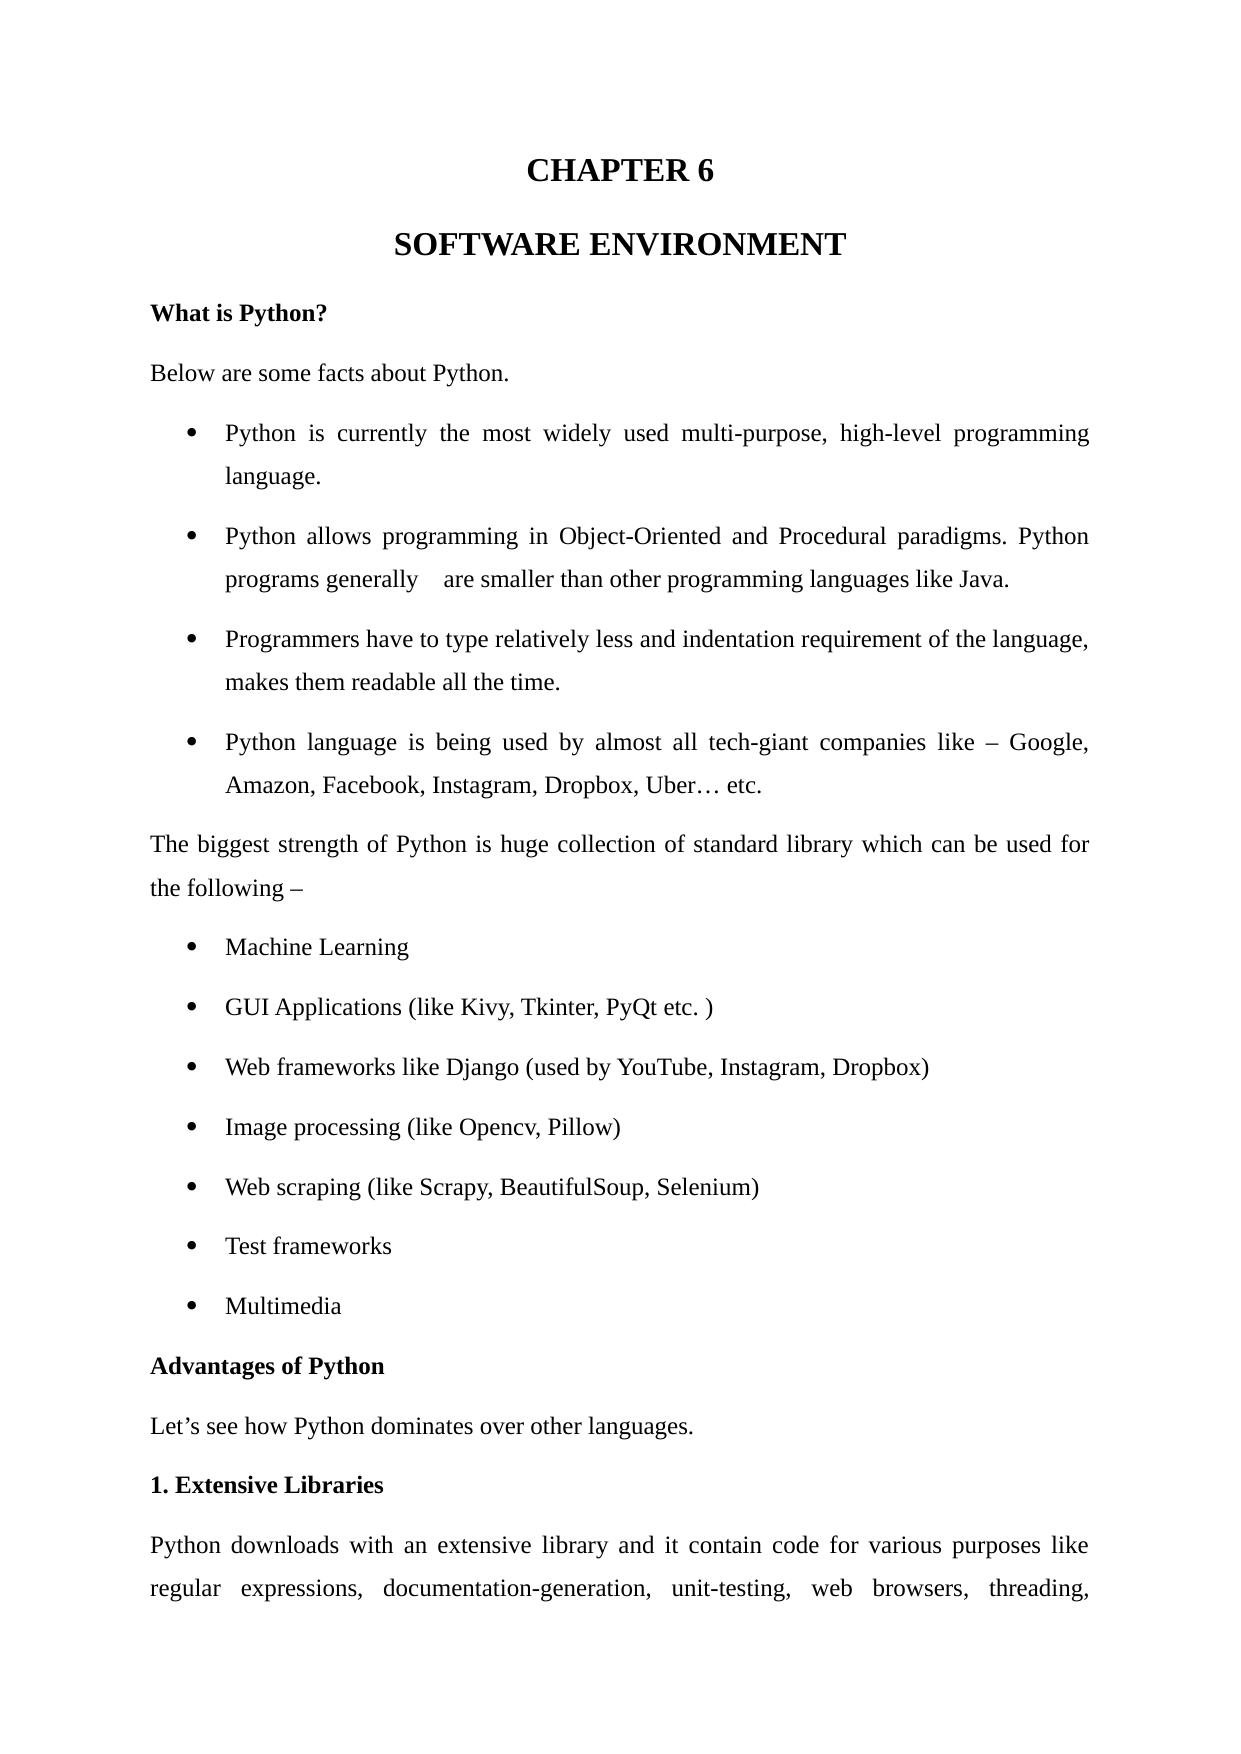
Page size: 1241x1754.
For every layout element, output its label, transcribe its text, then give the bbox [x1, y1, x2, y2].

list Python allows programming in Object-Oriented and Procedural paradigms. Python programs generally are smaller than other programming languages like Java. [187, 521, 1090, 593]
text SOFTWARE ENVIRONMENT [150, 224, 1090, 262]
text Below are some facts about Python. [150, 358, 1090, 387]
list Python language is being used by almost all tech-giant companies like – Google, Amazon, Facebook, Instagram, Dropbox, Uber… etc. [187, 727, 1090, 798]
list Python is currently the most widely used multi-purpose, high-level programming language. [187, 418, 1090, 490]
text 1. Extensive Libraries [150, 1471, 1090, 1499]
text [150, 1530, 1090, 1602]
text What is Python? [150, 298, 1090, 327]
list Test frameworks [187, 1231, 1090, 1260]
list Machine Learning [187, 932, 1090, 961]
list GUI Applications (like Kivy, Tkinter, PyQt etc. ) [187, 992, 1090, 1021]
list Multimedia [187, 1291, 1090, 1320]
list Web frameworks like Django (used by YouTube, Instagram, Dropbox) [187, 1052, 1090, 1081]
text The biggest strength of Python is huge collection of standard library which can be used for the following – [150, 829, 1090, 901]
list Web scraping (like Scrapy, BeautifulSoup, Selenium) [187, 1172, 1090, 1200]
text Advantages of Python [150, 1351, 1090, 1380]
list Image processing (like Opencv, Pillow) [187, 1112, 1090, 1141]
list Programmers have to type relatively less and indentation requirement of the language, makes them readable all the time. [187, 624, 1090, 696]
text Let’s see how Python dominates over other languages. [150, 1411, 1090, 1439]
text CHAPTER 6 [150, 150, 1090, 188]
